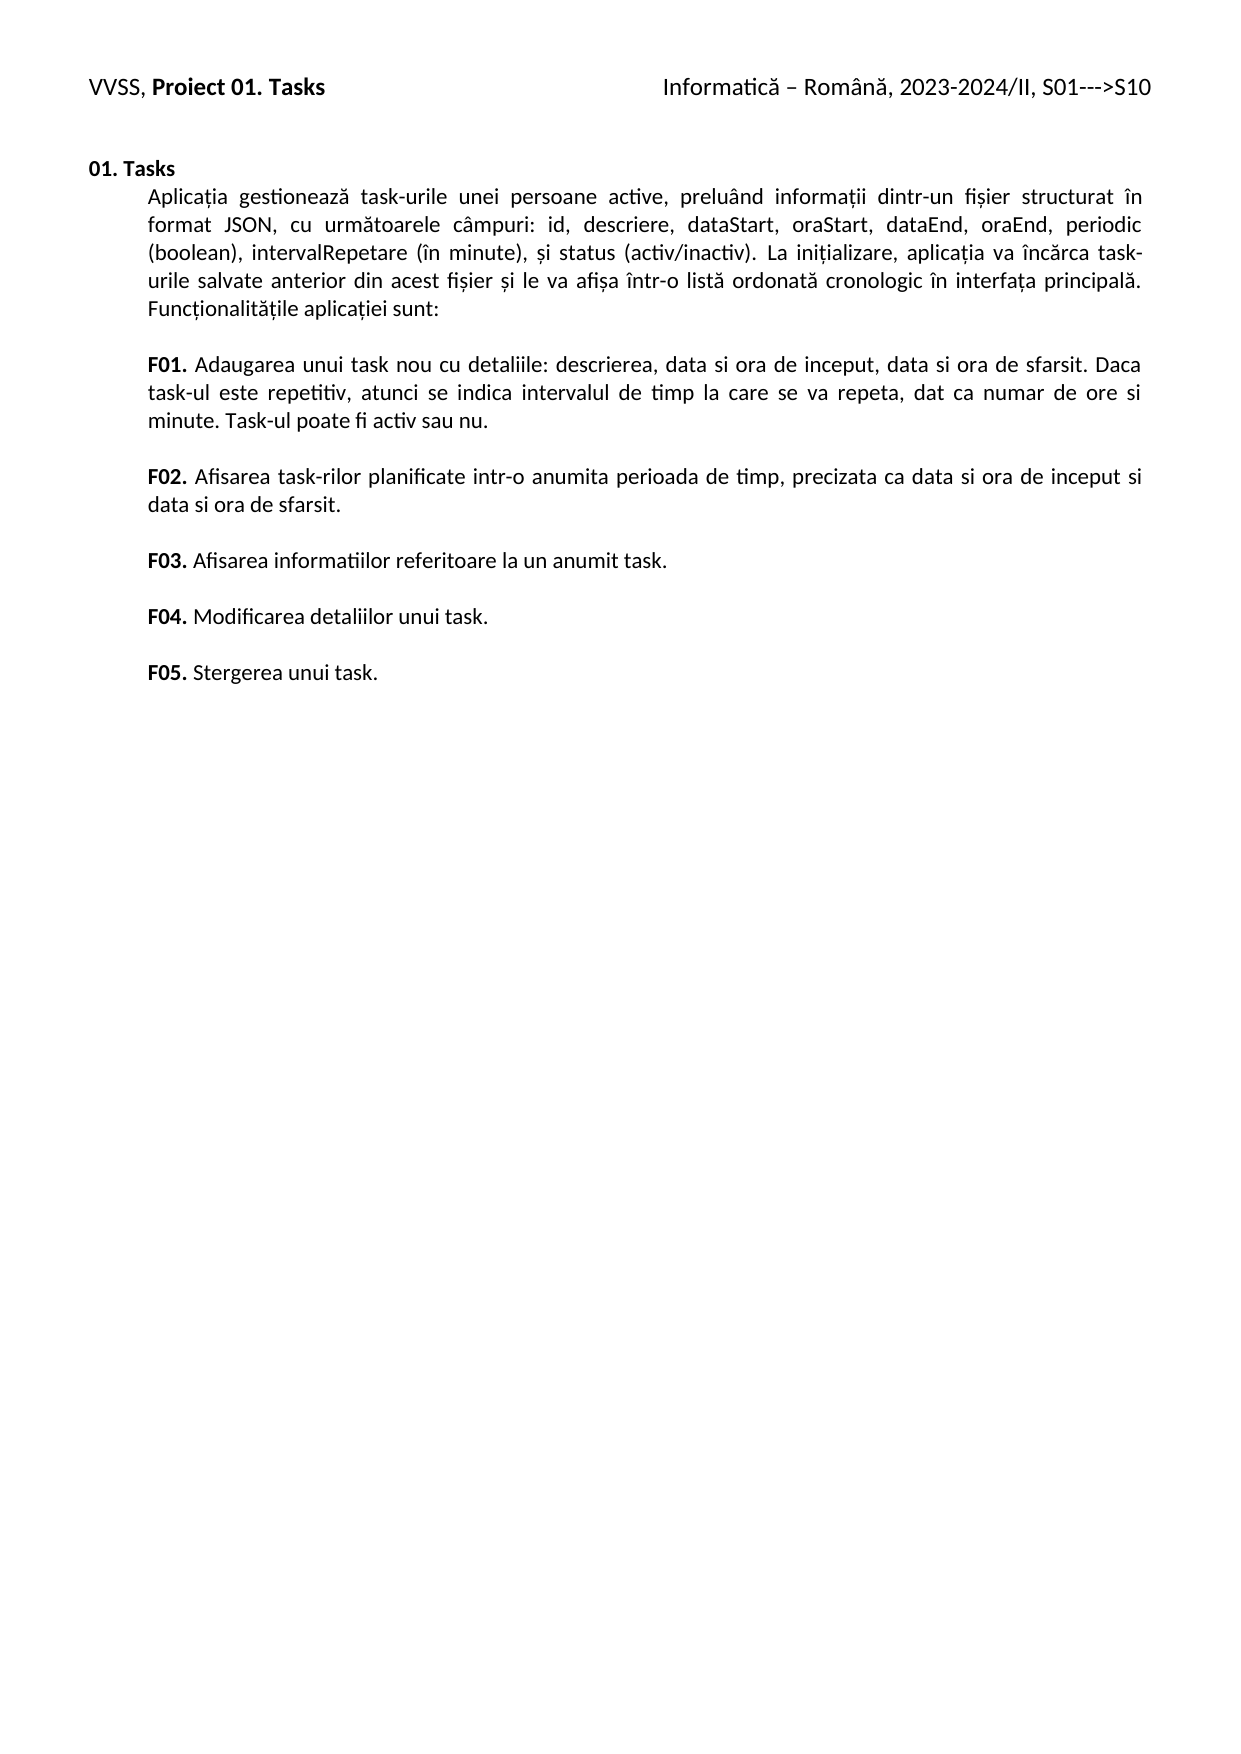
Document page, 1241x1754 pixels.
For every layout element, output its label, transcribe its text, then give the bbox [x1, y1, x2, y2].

text F02. Afisarea task-rilor planificate intr-o anumita perioada de timp, precizata ca data si ora de inceput si data si ora de sfarsit. [148, 462, 1144, 518]
text F03. Afisarea informatiilor referitoare la un anumit task. [148, 546, 1144, 574]
text F04. Modificarea detaliilor unui task. [148, 602, 1144, 630]
text 01. Tasks [89, 154, 1144, 182]
text F05. Stergerea unui task. [148, 658, 1144, 686]
text F01. Adaugarea unui task nou cu detaliile: descrierea, data si ora de inceput, data si ora de sfarsit. Daca task-ul este repetitiv, atunci se indica intervalul de timp la care se va repeta, dat ca numar de ore si minute. Task-ul poate fi activ sau nu. [148, 350, 1144, 434]
text Aplicația gestionează task-urile unei persoane active, preluând informații dintr-un fișier structurat în format JSON, cu următoarele câmpuri: id, descriere, dataStart, oraStart, dataEnd, oraEnd, periodic (boolean), intervalRepetare (în minute), și status (activ/inactiv). La inițializare, aplicația va încărca task-urile salvate anterior din acest fișier și le va afișa într-o listă ordonată cronologic în interfața principală. Funcționalitățile aplicației sunt: [148, 182, 1144, 322]
